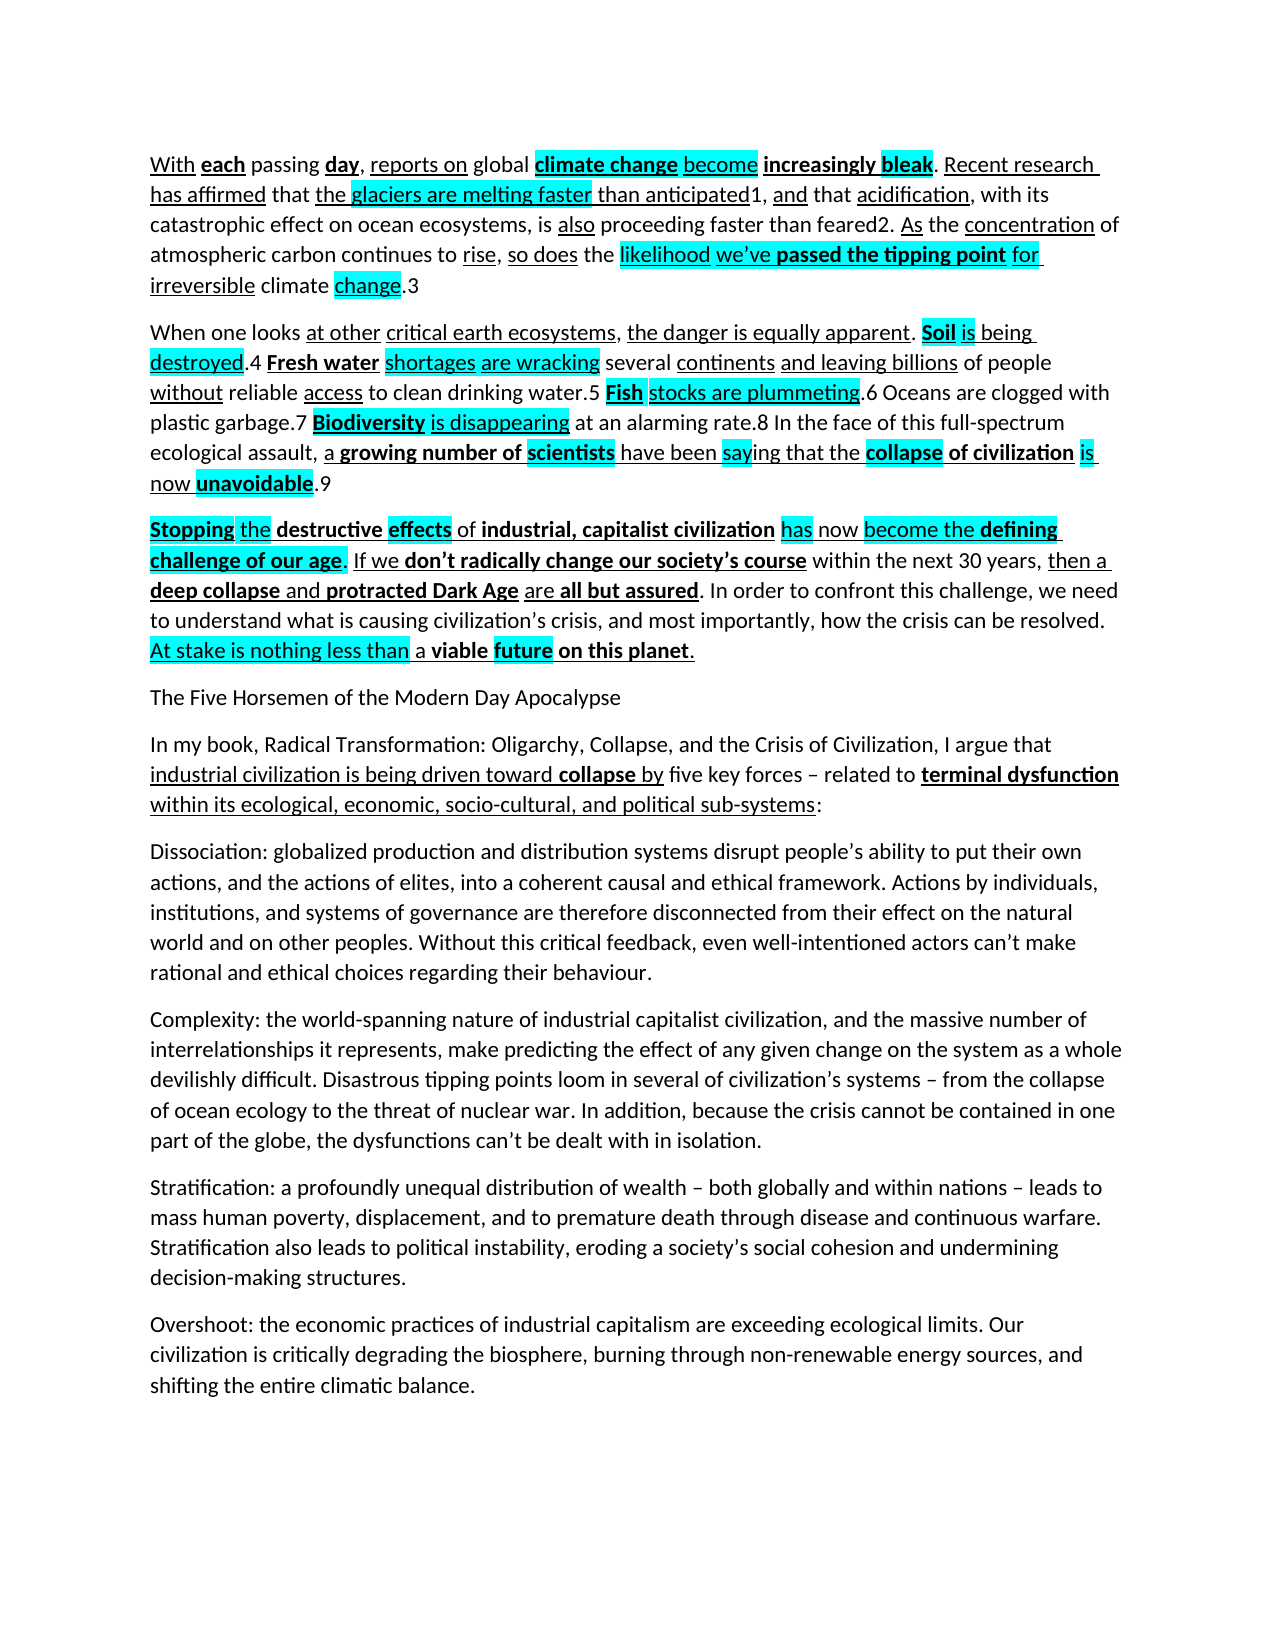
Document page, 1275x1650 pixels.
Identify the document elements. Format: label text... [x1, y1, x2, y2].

text Overshoot: the economic practices of industrial capitalism are exceeding ecological limits. Our civilization is critically degrading the biosphere, burning through non-renewable energy sources, and shifting the entire climatic balance. [150, 1310, 1125, 1399]
text When one looks at other critical earth ecosystems, the danger is equally apparent. Soil is being destroyed.4 Fresh water shortages are wracking several continents and leaving billions of people without reliable access to clean drinking water.5 Fish stocks are plummeting.6 Oceans are clogged with plastic garbage.7 Biodiversity is disappearing at an alarming rate.8 In the face of this full-spectrum ecological assault, a growing number of scientists have been saying that the collapse of civilization is now unavoidable.9 [150, 318, 1125, 497]
text Stratification: a profoundly unequal distribution of wealth – both globally and within nations – leads to mass human poverty, displacement, and to premature death through disease and continuous warfare. Stratification also leads to political instability, eroding a society’s social cohesion and undermining decision-making structures. [150, 1173, 1125, 1292]
text With each passing day, reports on global climate change become increasingly bleak. Recent research has affirmed that the glaciers are melting faster than anticipated1, and that acidification, with its catastrophic effect on ocean ecosystems, is also proceeding faster than feared2. As the concentration of atmospheric carbon continues to rise, so does the likelihood we’ve passed the tipping point for irreversible climate change.3 [150, 150, 1125, 299]
text Dissociation: globalized production and distribution systems disrupt people’s ability to put their own actions, and the actions of elites, into a coherent causal and ethical framework. Actions by individuals, institutions, and systems of governance are therefore disconnected from their effect on the natural world and on other peoples. Without this critical feedback, even well-intentioned actors can’t make rational and ethical choices regarding their behaviour. [150, 837, 1125, 986]
text Stopping the destructive effects of industrial, capitalist civilization has now become the defining challenge of our age. If we don’t radically change our society’s course within the next 30 years, then a deep collapse and protracted Dark Age are all but assured. In order to confront this challenge, we need to understand what is causing civilization’s crisis, and most importantly, how the crisis can be resolved. At stake is nothing less than a viable future on this planet. [150, 516, 1125, 664]
text In my book, Radical Transformation: Oligarchy, Collapse, and the Crisis of Civilization, I argue that industrial civilization is being driven toward collapse by five key forces – related to terminal dysfunction within its ecological, economic, socio-cultural, and political sub-systems: [150, 730, 1125, 819]
text Complexity: the world-spanning nature of industrial capitalist civilization, and the massive number of interrelationships it represents, make predicting the effect of any given change on the system as a whole devilishly difficult. Disastrous tipping points loom in several of civilization’s systems – from the collapse of ocean ecology to the threat of nuclear war. In addition, because the crisis cannot be contained in one part of the globe, the dysfunctions can’t be dealt with in isolation. [150, 1005, 1125, 1154]
text The Five Horsemen of the Modern Day Apocalypse [150, 683, 1125, 711]
